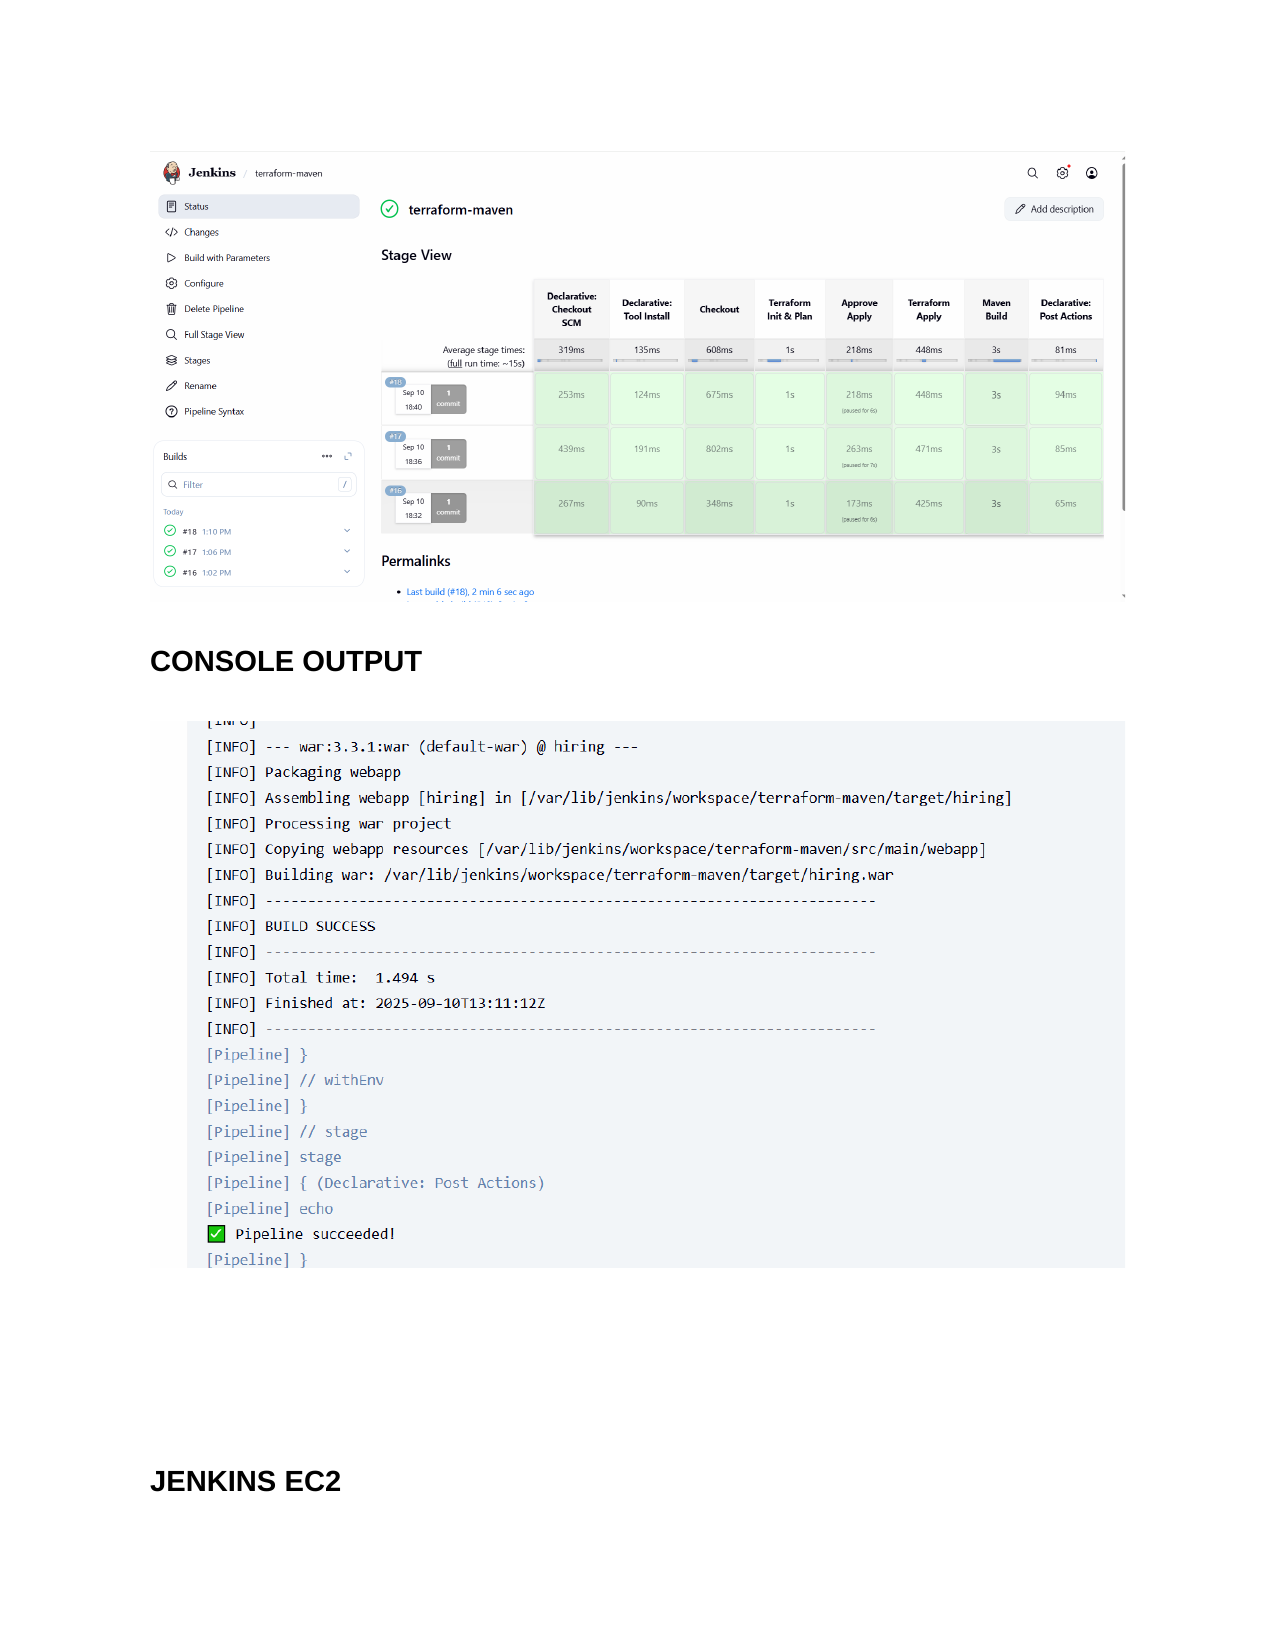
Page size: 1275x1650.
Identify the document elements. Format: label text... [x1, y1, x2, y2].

picture [150, 721, 1125, 1268]
picture [150, 150, 1125, 602]
text CONSOLE OUTPUT [150, 644, 1125, 678]
text JENKINS EC2 [150, 1464, 1125, 1497]
